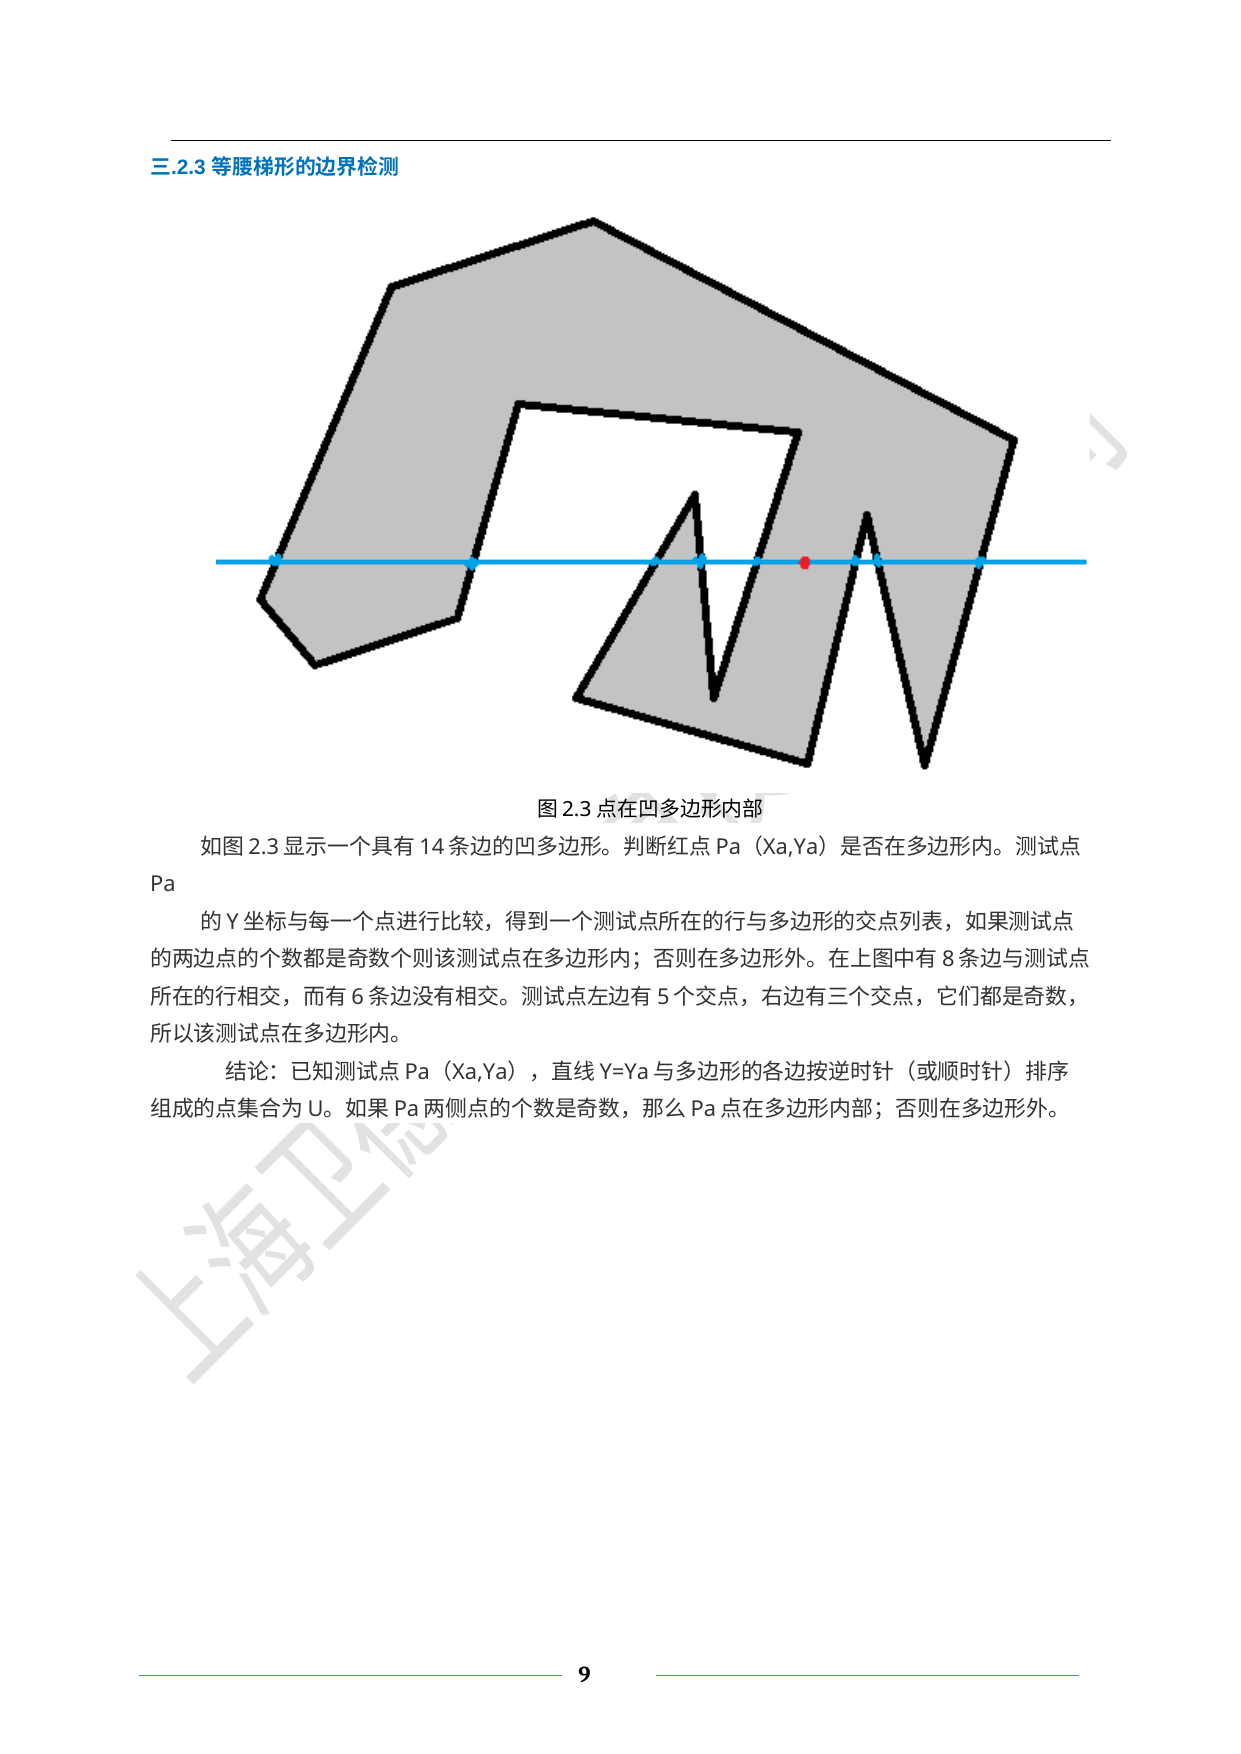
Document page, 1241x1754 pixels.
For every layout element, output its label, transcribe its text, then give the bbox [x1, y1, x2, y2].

text 的Y坐标与每一个点进行比较，得到一个测试点所在的行与多边形的交点列表，如果测试点的两边点的个数都是奇数个则该测试点在多边形内；否则在多边形外。在上图中有8条边与测试点所在的行相交，而有6条边没有相交。测试点左边有5个交点，右边有三个交点，它们都是奇数，所以该测试点在多边形内。 [150, 898, 1090, 1048]
subtitle 等腰梯形的边界检测 [150, 150, 1090, 180]
picture [216, 180, 1090, 793]
text 图2.3 点在凹多边形内部 [150, 793, 1090, 823]
text 结论：已知测试点Pa（Xa,Ya），直线Y=Ya与多边形的各边按逆时针（或顺时针）排序组成的点集合为U。如果Pa两侧点的个数是奇数，那么Pa点在多边形内部；否则在多边形外。 [150, 1048, 1090, 1123]
text 如图2.3显示一个具有14条边的凹多边形。判断红点Pa（Xa,Ya）是否在多边形内。测试点Pa [150, 823, 1090, 898]
